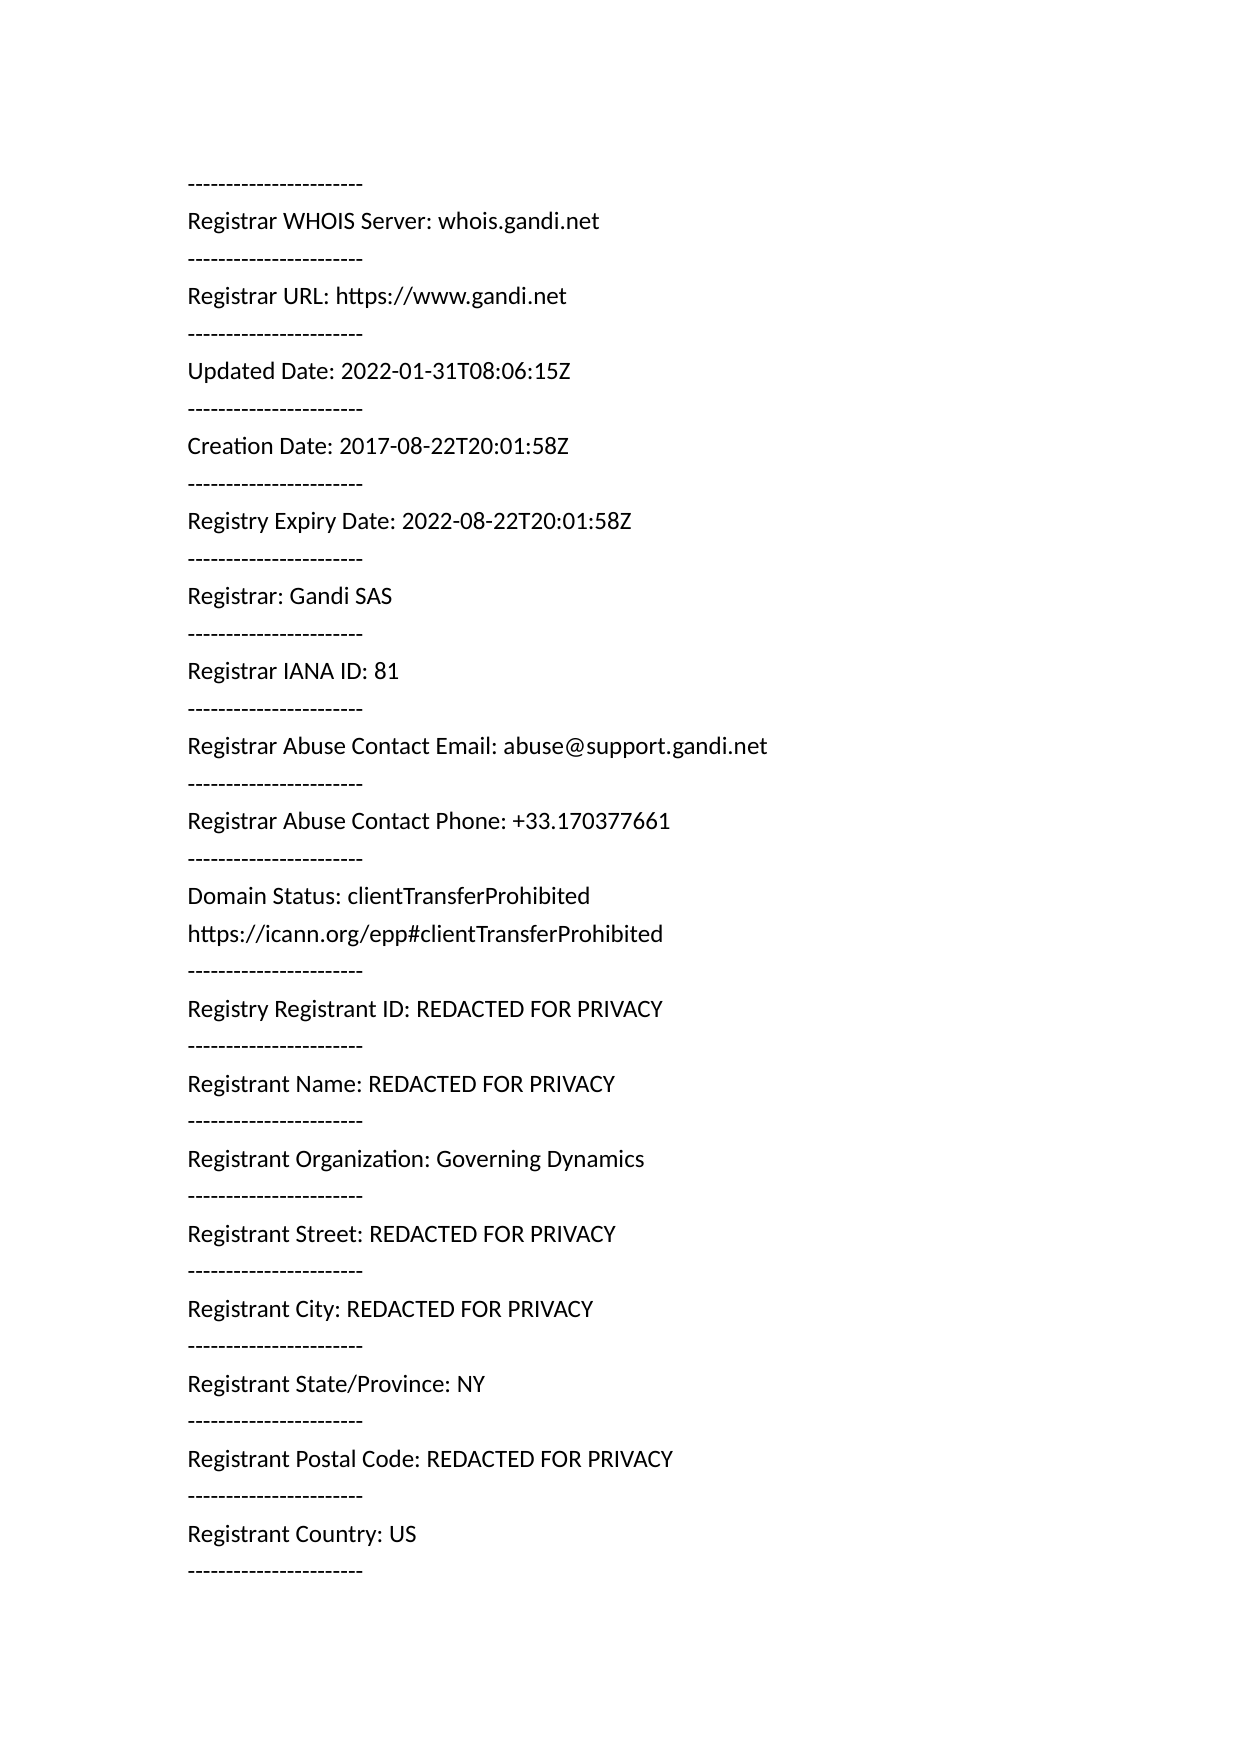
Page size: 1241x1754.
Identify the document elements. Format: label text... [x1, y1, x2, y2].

text Registrar Abuse Contact Email: abuse@support.gandi.net [187, 727, 1053, 764]
text Registrant Organization: Governing Dynamics [187, 1139, 1053, 1177]
text Updated Date: 2022-01-31T08:06:15Z [187, 352, 1053, 389]
text ----------------------- [187, 1252, 1053, 1289]
text Registrant Postal Code: REDACTED FOR PRIVACY [187, 1439, 1053, 1477]
text ----------------------- [187, 314, 1053, 352]
text ----------------------- [187, 614, 1053, 652]
text Registrar URL: https://www.gandi.net [187, 277, 1053, 314]
text ----------------------- [187, 1402, 1053, 1439]
text ----------------------- [187, 689, 1053, 727]
text Registrar Abuse Contact Phone: +33.170377661 [187, 802, 1053, 839]
text Registrar: Gandi SAS [187, 577, 1053, 614]
text ----------------------- [187, 539, 1053, 577]
text Registry Registrant ID: REDACTED FOR PRIVACY [187, 989, 1053, 1027]
text Registrant City: REDACTED FOR PRIVACY [187, 1289, 1053, 1327]
text ----------------------- [187, 1477, 1053, 1514]
text Registrant Name: REDACTED FOR PRIVACY [187, 1064, 1053, 1102]
text ----------------------- [187, 464, 1053, 502]
text Registrant Country: US [187, 1514, 1053, 1552]
text Registrant Street: REDACTED FOR PRIVACY [187, 1214, 1053, 1252]
text ----------------------- [187, 389, 1053, 427]
text ----------------------- [187, 1027, 1053, 1064]
text ----------------------- [187, 764, 1053, 802]
text ----------------------- [187, 239, 1053, 277]
text ----------------------- [187, 164, 1053, 202]
text Registrant State/Province: NY [187, 1364, 1053, 1402]
text Registrar IANA ID: 81 [187, 652, 1053, 689]
text ----------------------- [187, 1102, 1053, 1139]
text Registrar WHOIS Server: whois.gandi.net [187, 202, 1053, 239]
text Creation Date: 2017-08-22T20:01:58Z [187, 427, 1053, 464]
text ----------------------- [187, 839, 1053, 877]
text ----------------------- [187, 1327, 1053, 1364]
text Registry Expiry Date: 2022-08-22T20:01:58Z [187, 502, 1053, 539]
text ----------------------- [187, 1177, 1053, 1214]
text Domain Status: clientTransferProhibited https://icann.org/epp#clientTransferProhibited [187, 877, 1053, 952]
text ----------------------- [187, 952, 1053, 989]
text ----------------------- [187, 1552, 1053, 1589]
